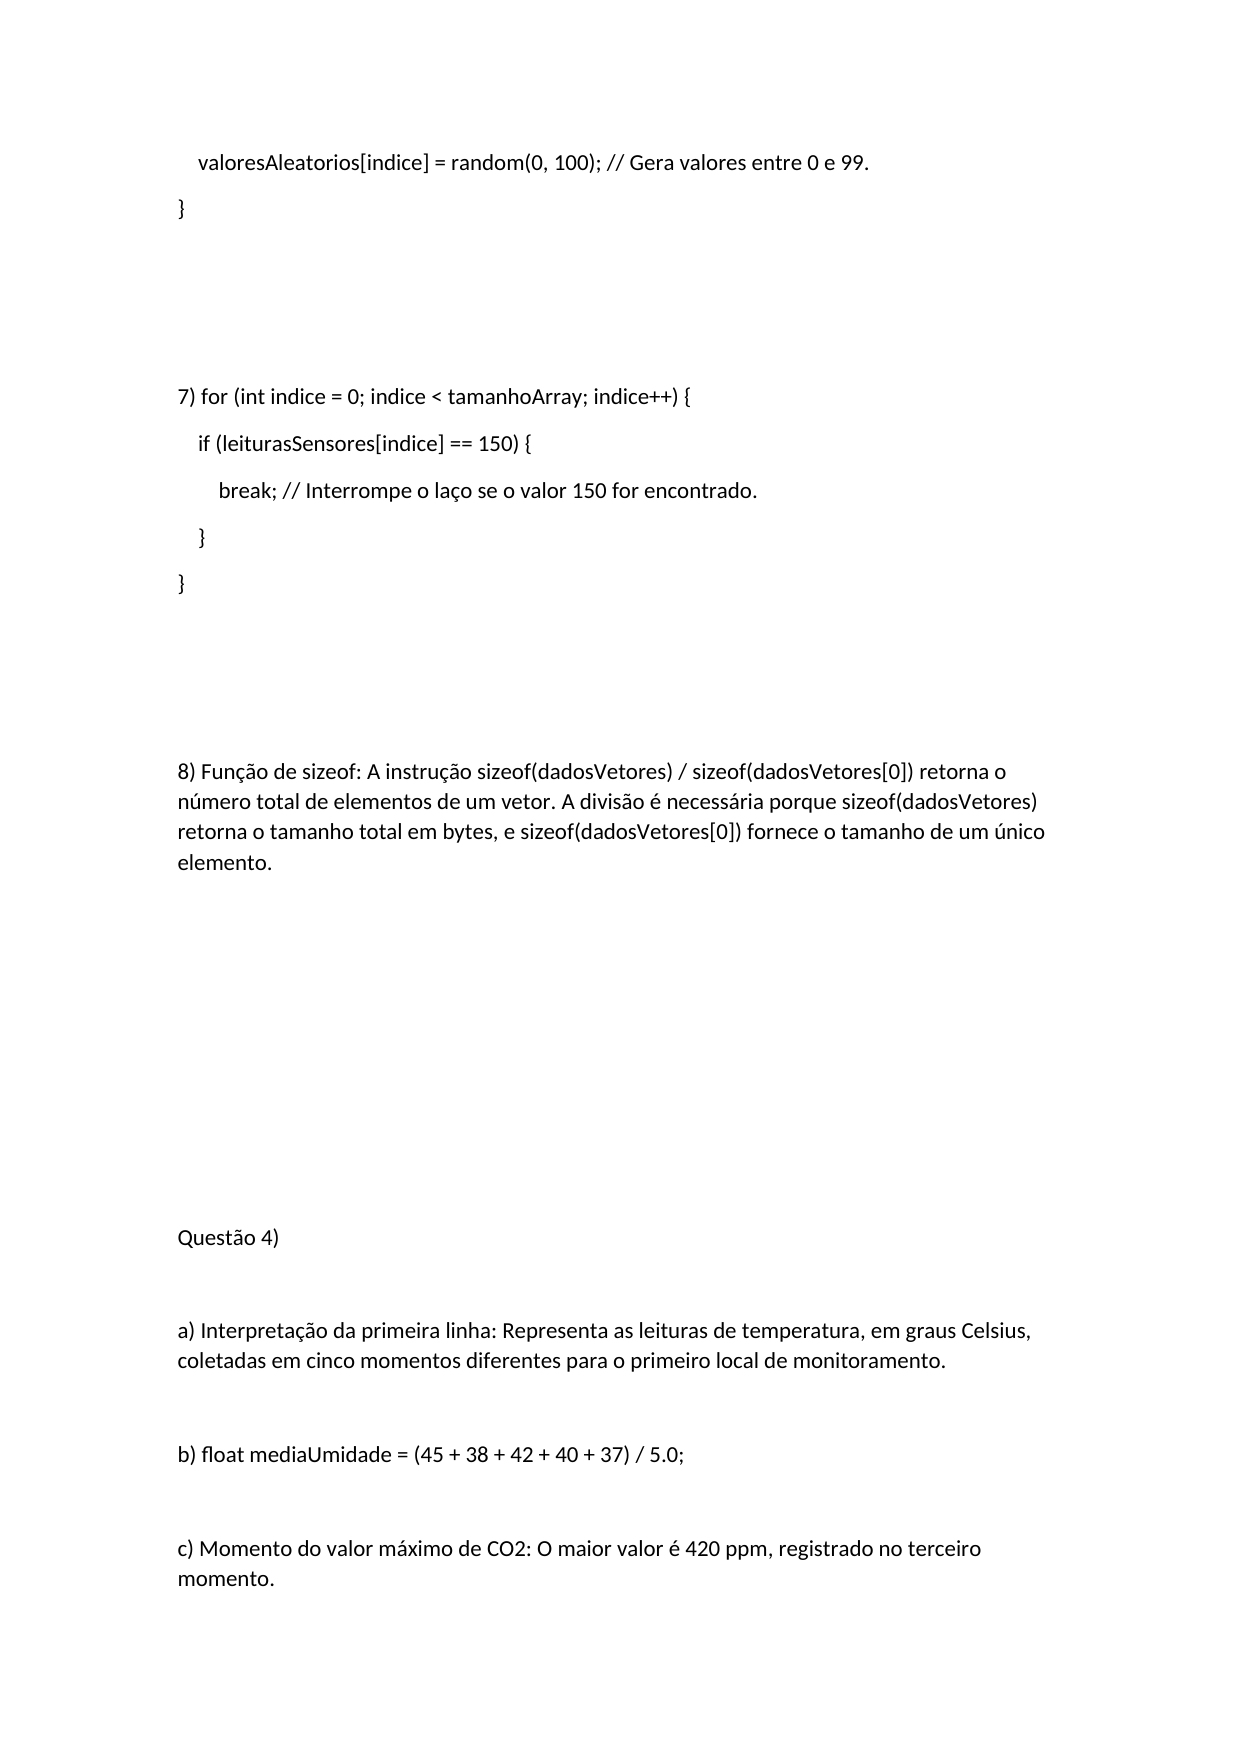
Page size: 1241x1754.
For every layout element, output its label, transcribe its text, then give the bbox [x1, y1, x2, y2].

text 8) Função de sizeof: A instrução sizeof(dadosVetores) / sizeof(dadosVetores[0]) retorna o número total de elementos de um vetor. A divisão é necessária porque sizeof(dadosVetores) retorna o tamanho total em bytes, e sizeof(dadosVetores[0]) fornece o tamanho de um único elemento. [177, 757, 1063, 876]
text } [177, 194, 1063, 222]
text b) float mediaUmidade = (45 + 38 + 42 + 40 + 37) / 5.0; [177, 1440, 1063, 1468]
text valoresAleatorios[indice] = random(0, 100); // Gera valores entre 0 e 99. [177, 148, 1063, 176]
text if (leiturasSensores[indice] == 150) { [177, 429, 1063, 457]
text } [177, 569, 1063, 597]
text } [177, 523, 1063, 551]
text a) Interpretação da primeira linha: Representa as leituras de temperatura, em graus Celsius, coletadas em cinco momentos diferentes para o primeiro local de monitoramento. [177, 1316, 1063, 1374]
text 7) for (int indice = 0; indice < tamanhoArray; indice++) { [177, 382, 1063, 410]
text c) Momento do valor máximo de CO2: O maior valor é 420 ppm, registrado no terceiro momento. [177, 1534, 1063, 1592]
text break; // Interrompe o laço se o valor 150 for encontrado. [177, 476, 1063, 504]
text Questão 4) [177, 1223, 1063, 1251]
